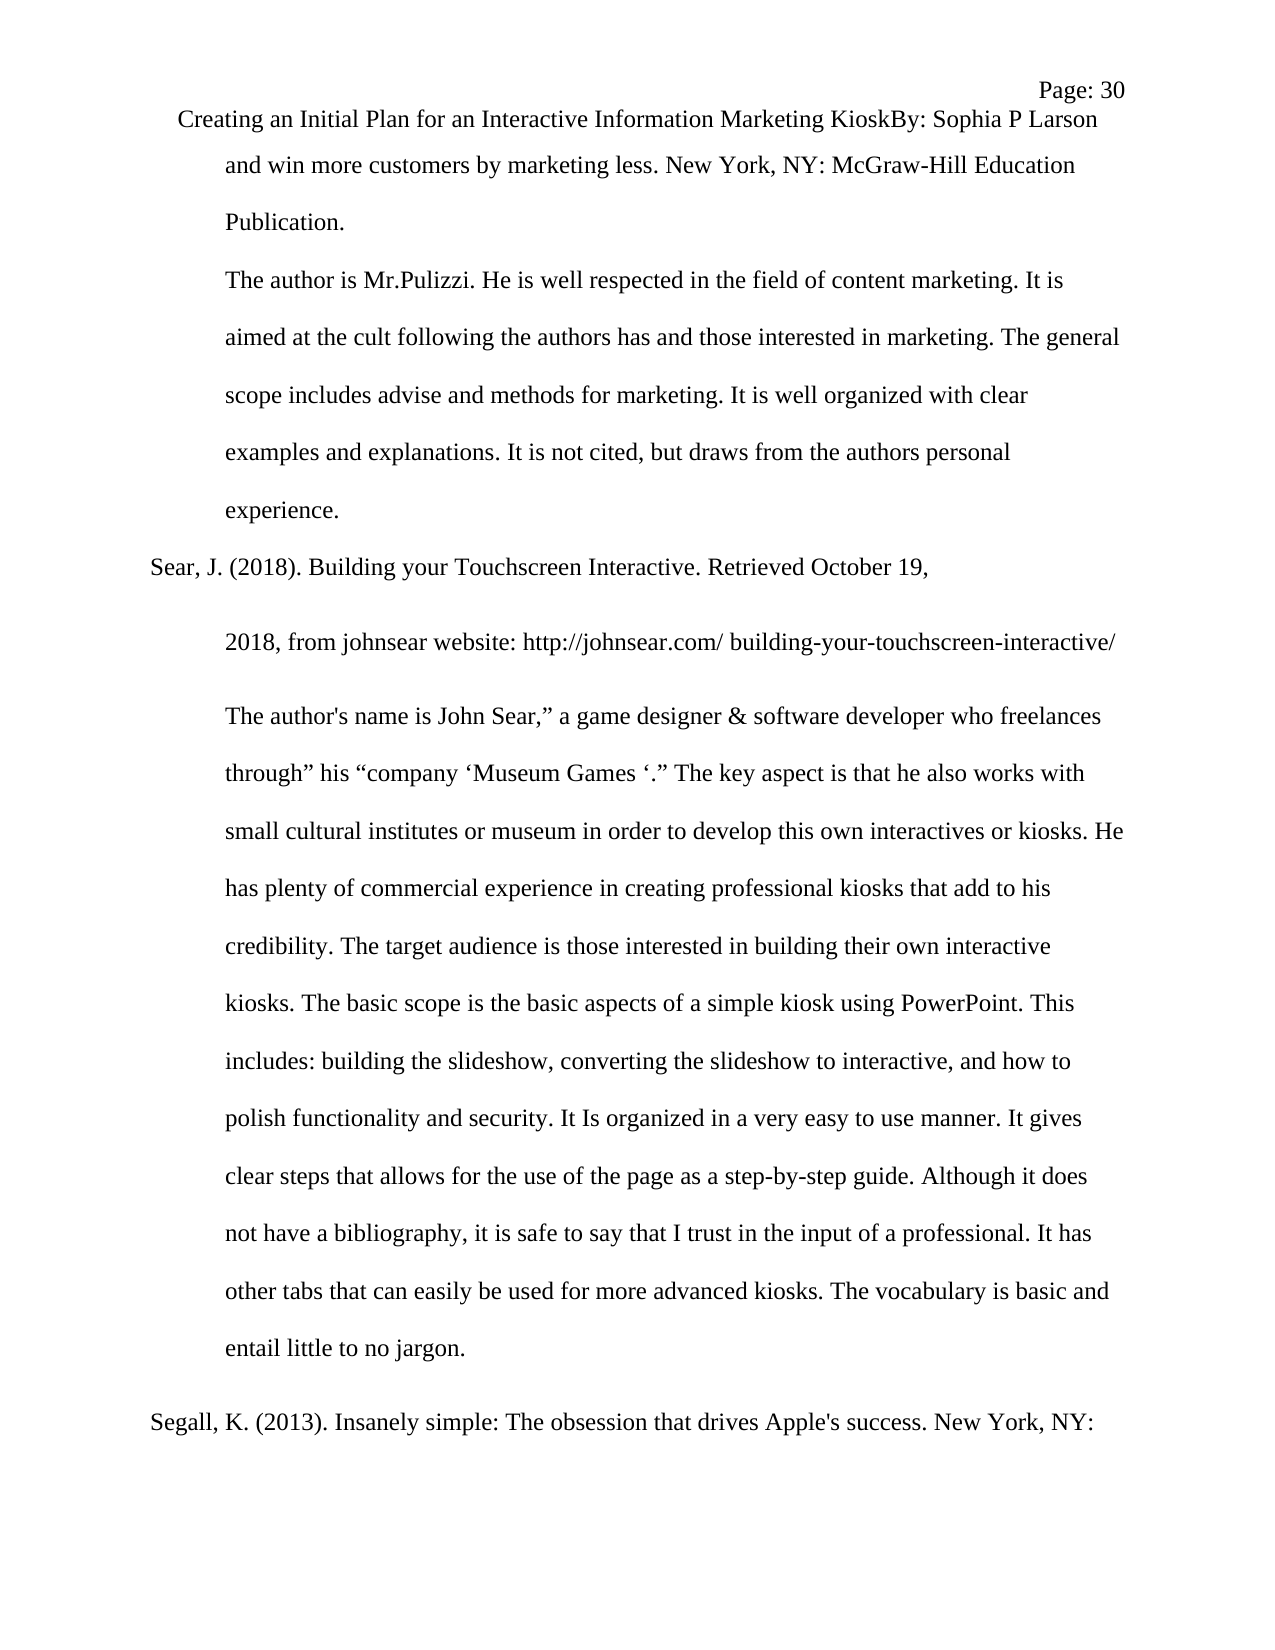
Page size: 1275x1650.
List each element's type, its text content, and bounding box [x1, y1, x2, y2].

text and win more customers by marketing less. New York, NY: McGraw-Hill Education Publication. [225, 150, 1125, 236]
text 2018, from johnsear website: http://johnsear.com/ building-your-touchscreen-interactive/ [225, 627, 1125, 655]
text Segall, K. (2013). Insanely simple: The obsession that drives Apple's success. New York, NY: [150, 1407, 1125, 1436]
text Sear, J. (2018). Building your Touchscreen Interactive. Retrieved October 19, [150, 552, 1125, 581]
text The author is Mr.Pulizzi. He is well respected in the field of content marketing. It is aimed at the cult following the authors has and those interested in marketing. The general scope includes advise and methods for marketing. It is well organized with clear examples and explanations. It is not cited, but draws from the authors personal experience. [225, 265, 1125, 524]
text The author's name is John Sear,” a game designer & software developer who freelances through” his “company ‘Museum Games ‘.” The key aspect is that he also works with small cultural institutes or museum in order to develop this own interactives or kiosks. He has plenty of commercial experience in creating professional kiosks that add to his credibility. The target audience is those interested in building their own interactive kiosks. The basic scope is the basic aspects of a simple kiosk using PowerPoint. This includes: building the slideshow, converting the slideshow to interactive, and how to polish functionality and security. It Is organized in a very easy to use manner. It gives clear steps that allows for the use of the page as a step-by-step guide. Although it does not have a bibliography, it is safe to say that I trust in the input of a professional. It has other tabs that can easily be used for more advanced kiosks. The vocabulary is basic and entail little to no jargon. [225, 701, 1125, 1362]
